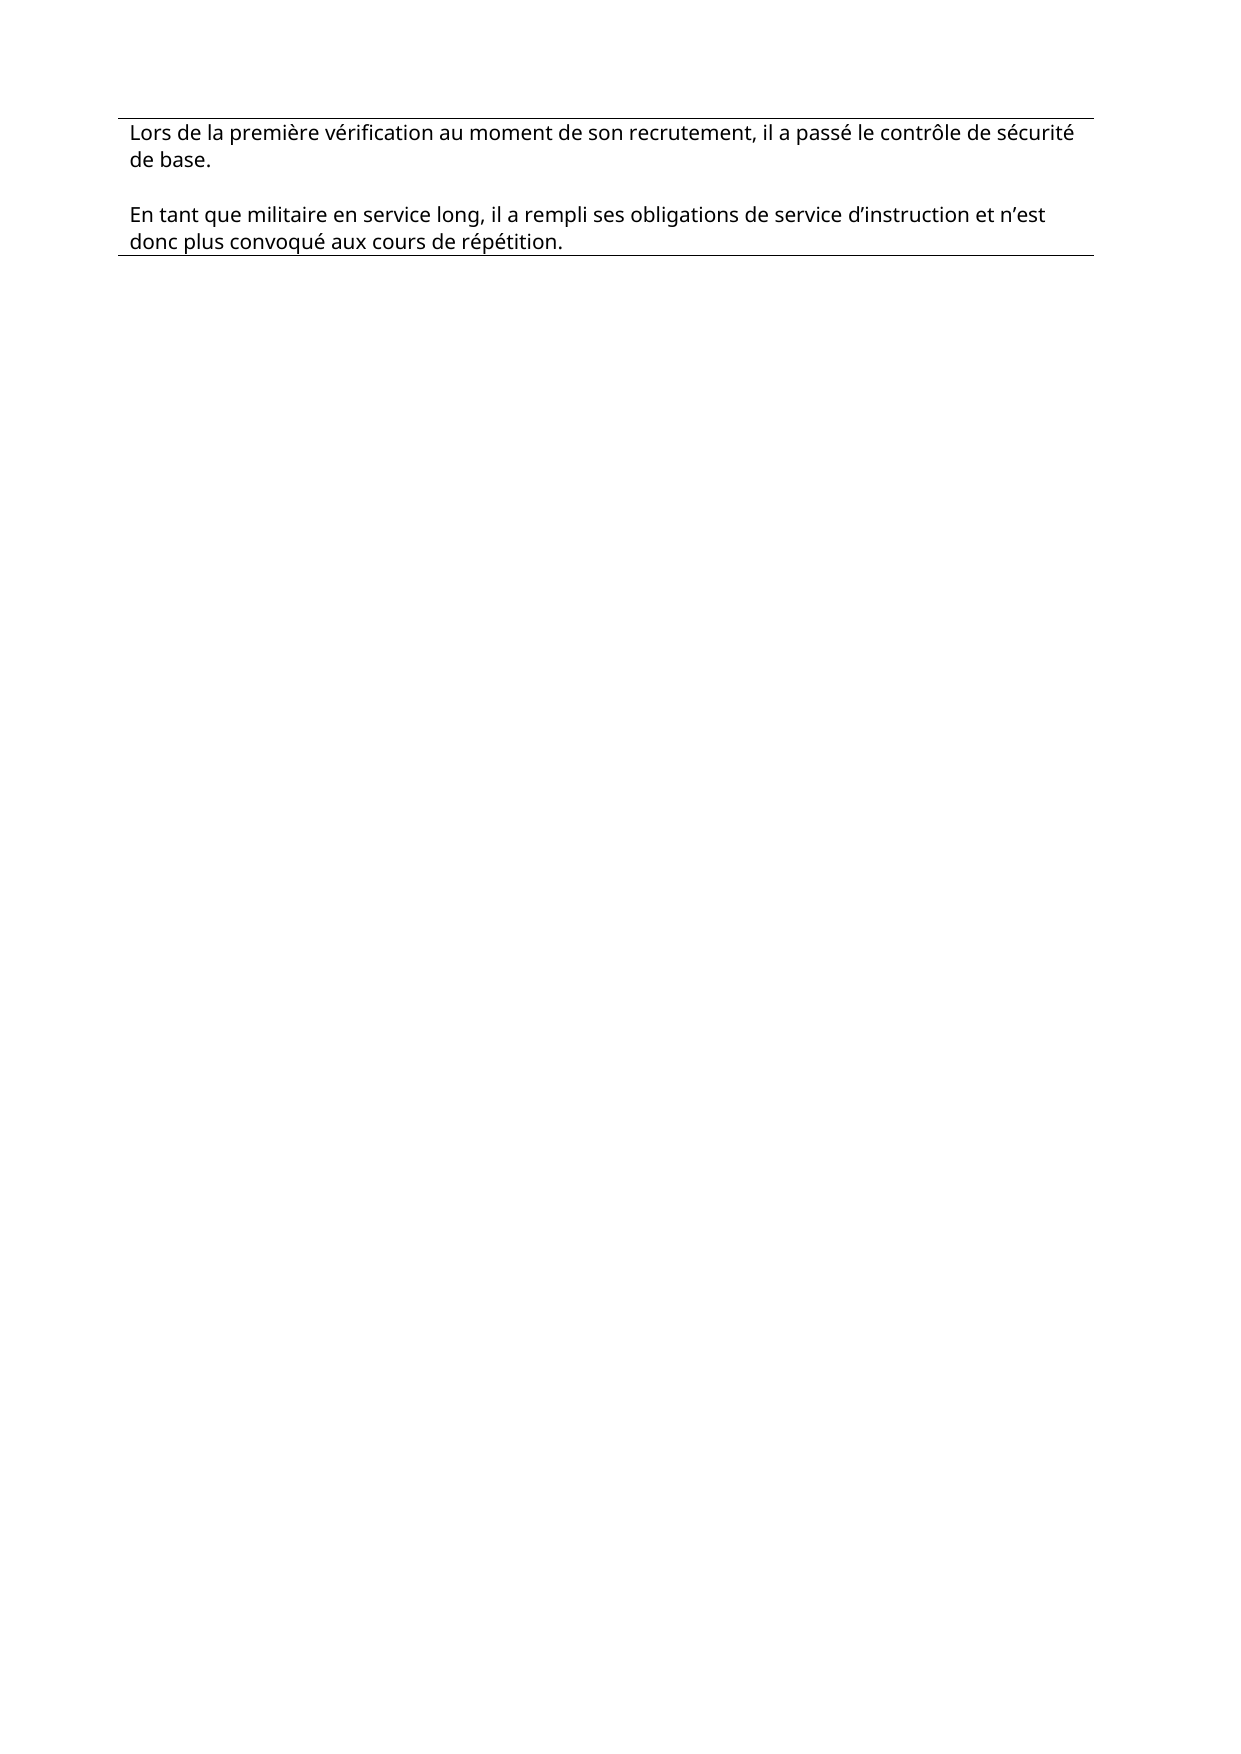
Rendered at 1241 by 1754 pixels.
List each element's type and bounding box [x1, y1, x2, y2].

table_cell [118, 119, 1094, 254]
